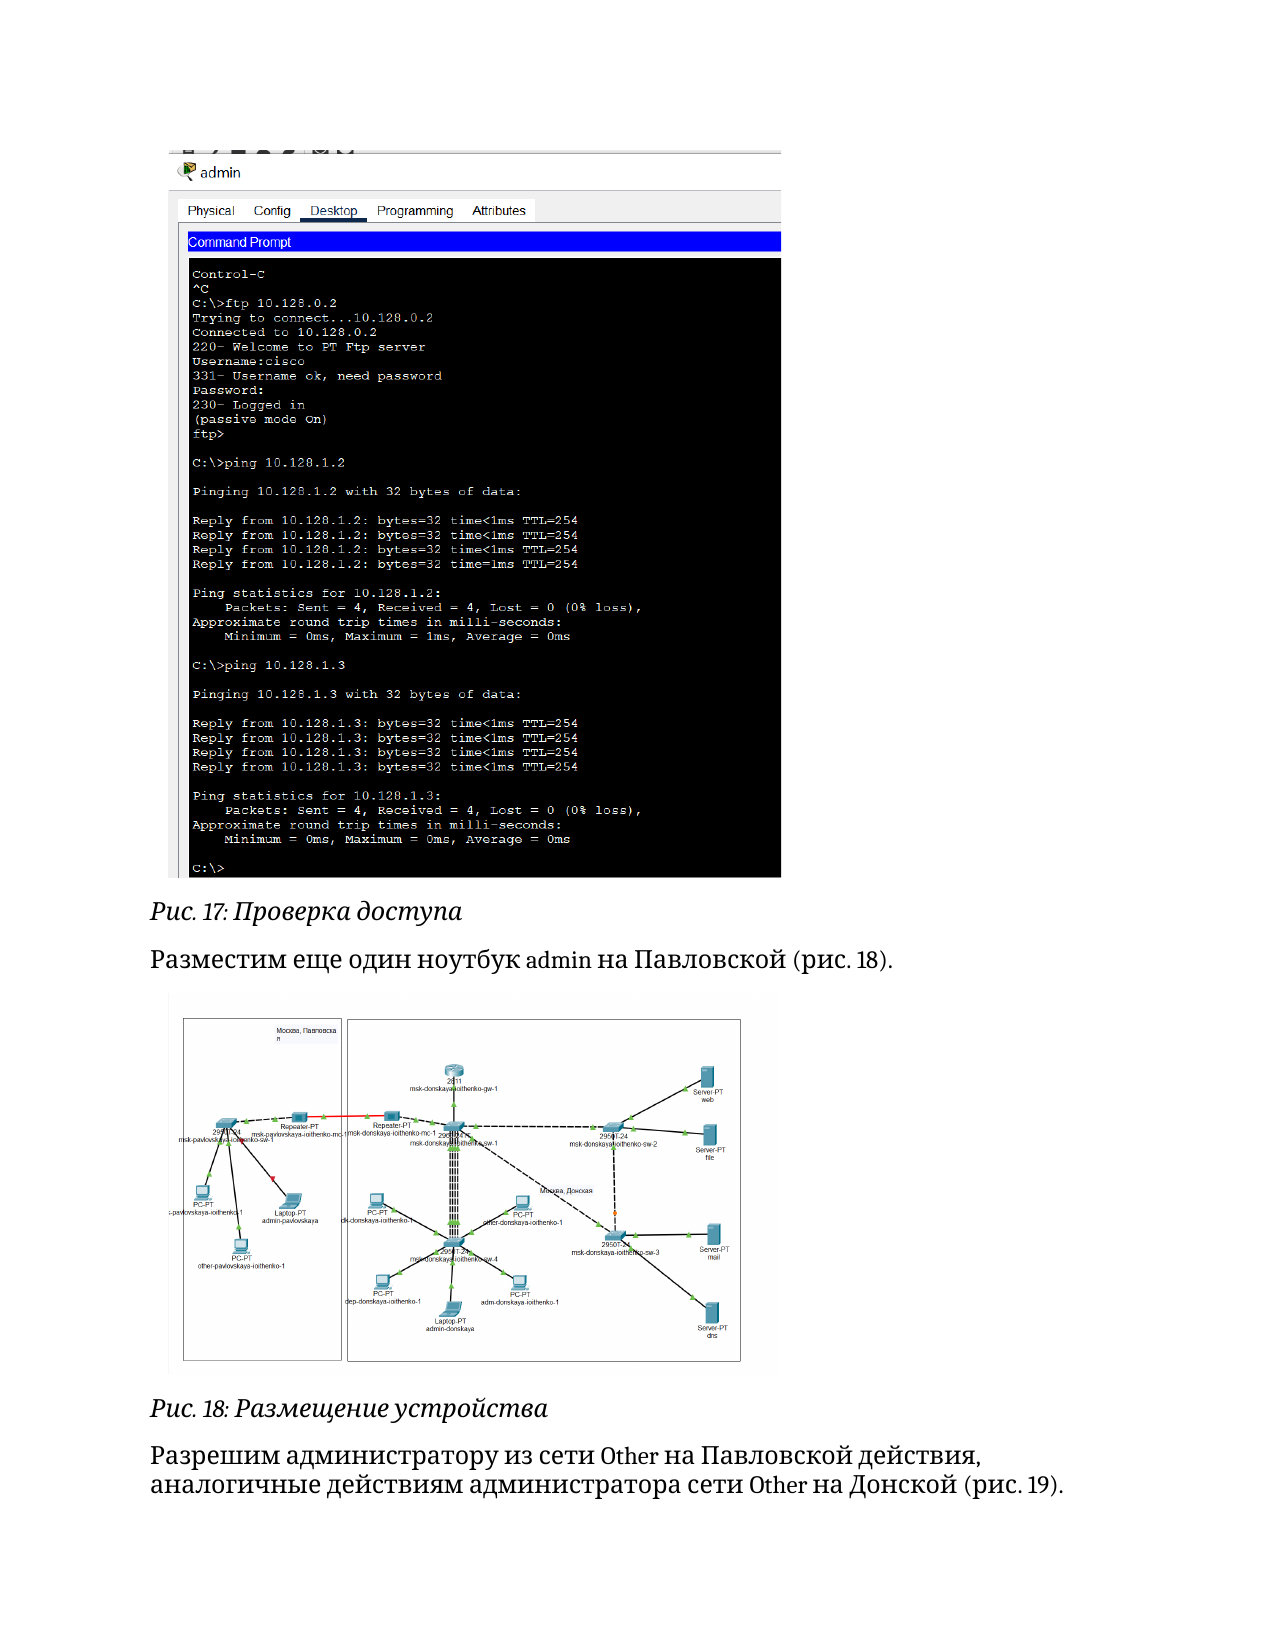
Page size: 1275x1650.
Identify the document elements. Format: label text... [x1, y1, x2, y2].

picture [168, 993, 782, 1374]
text Рис. 18: Размещение устройства [150, 1394, 1125, 1423]
text Разместим еще один ноутбук admin на Павловской (рис. 18). [150, 946, 1125, 974]
text Рис. 17: Проверка доступа [150, 898, 1125, 927]
picture [168, 150, 782, 878]
text Разрешим администратору из сети Other на Павловской действия, аналогичные действиям администратора сети Other на Донской (рис. 19). [150, 1442, 1125, 1499]
